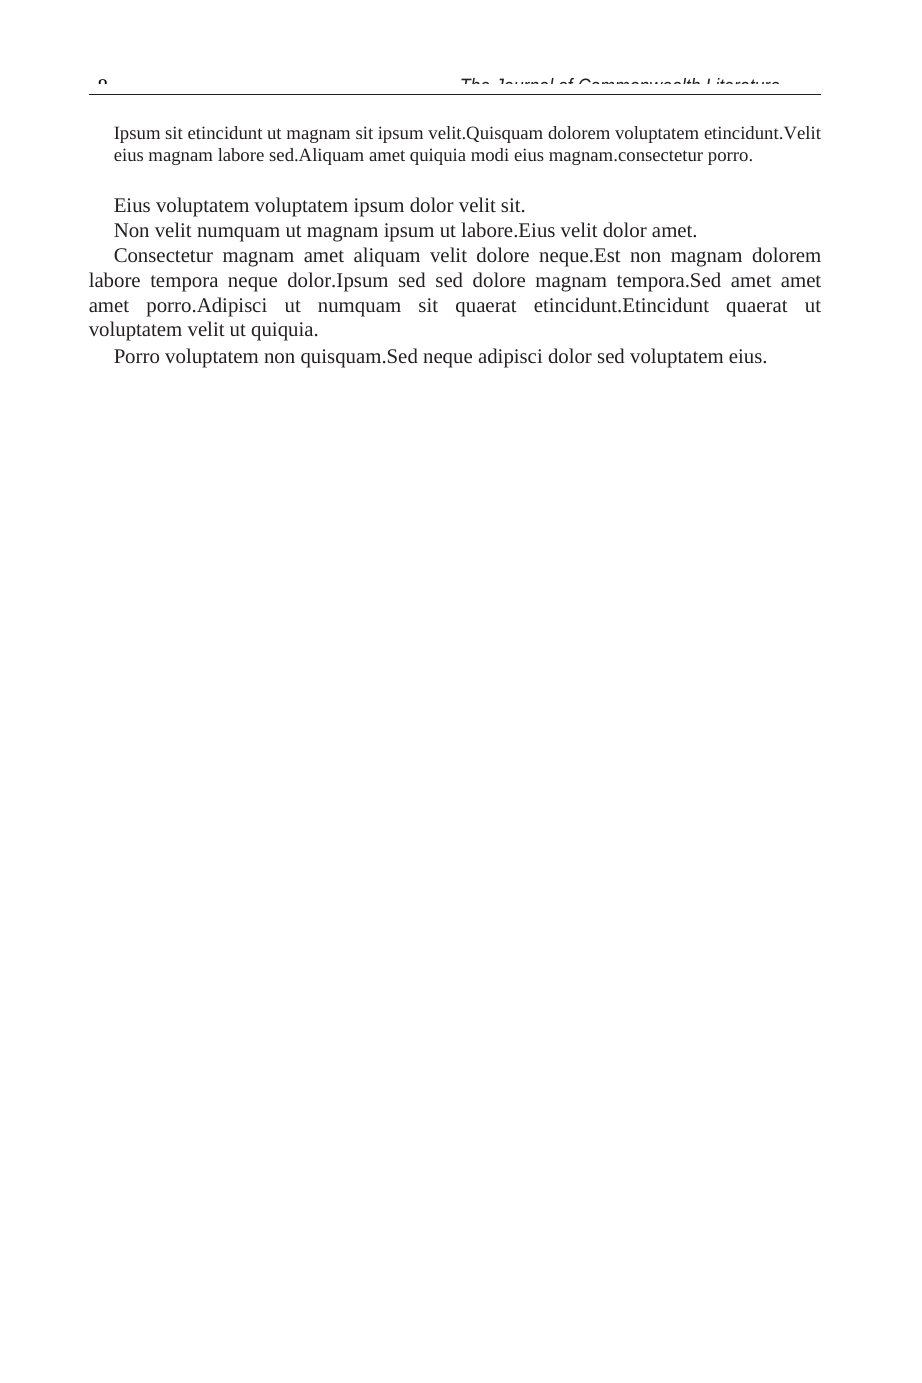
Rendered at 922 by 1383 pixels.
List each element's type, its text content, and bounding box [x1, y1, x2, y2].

text Eius voluptatem voluptatem ipsum dolor velit sit. [88, 193, 822, 217]
text Non velit numquam ut magnam ipsum ut labore.Eius velit dolor amet. [88, 218, 822, 242]
text Ipsum sit etincidunt ut magnam sit ipsum velit.Quisquam dolorem voluptatem etincidunt.Velit eius magnam labore sed.Aliquam amet quiquia modi eius magnam.consectetur porro. [113, 122, 822, 166]
text Consectetur magnam amet aliquam velit dolore neque.Est non magnam dolorem labore tempora neque dolor.Ipsum sed sed dolore magnam tempora.Sed amet amet amet porro.Adipisci ut numquam sit quaerat etincidunt.Etincidunt quaerat ut voluptatem velit ut quiquia. [88, 243, 822, 341]
text Porro voluptatem non quisquam.Sed neque adipisci dolor sed voluptatem eius. [88, 343, 822, 368]
